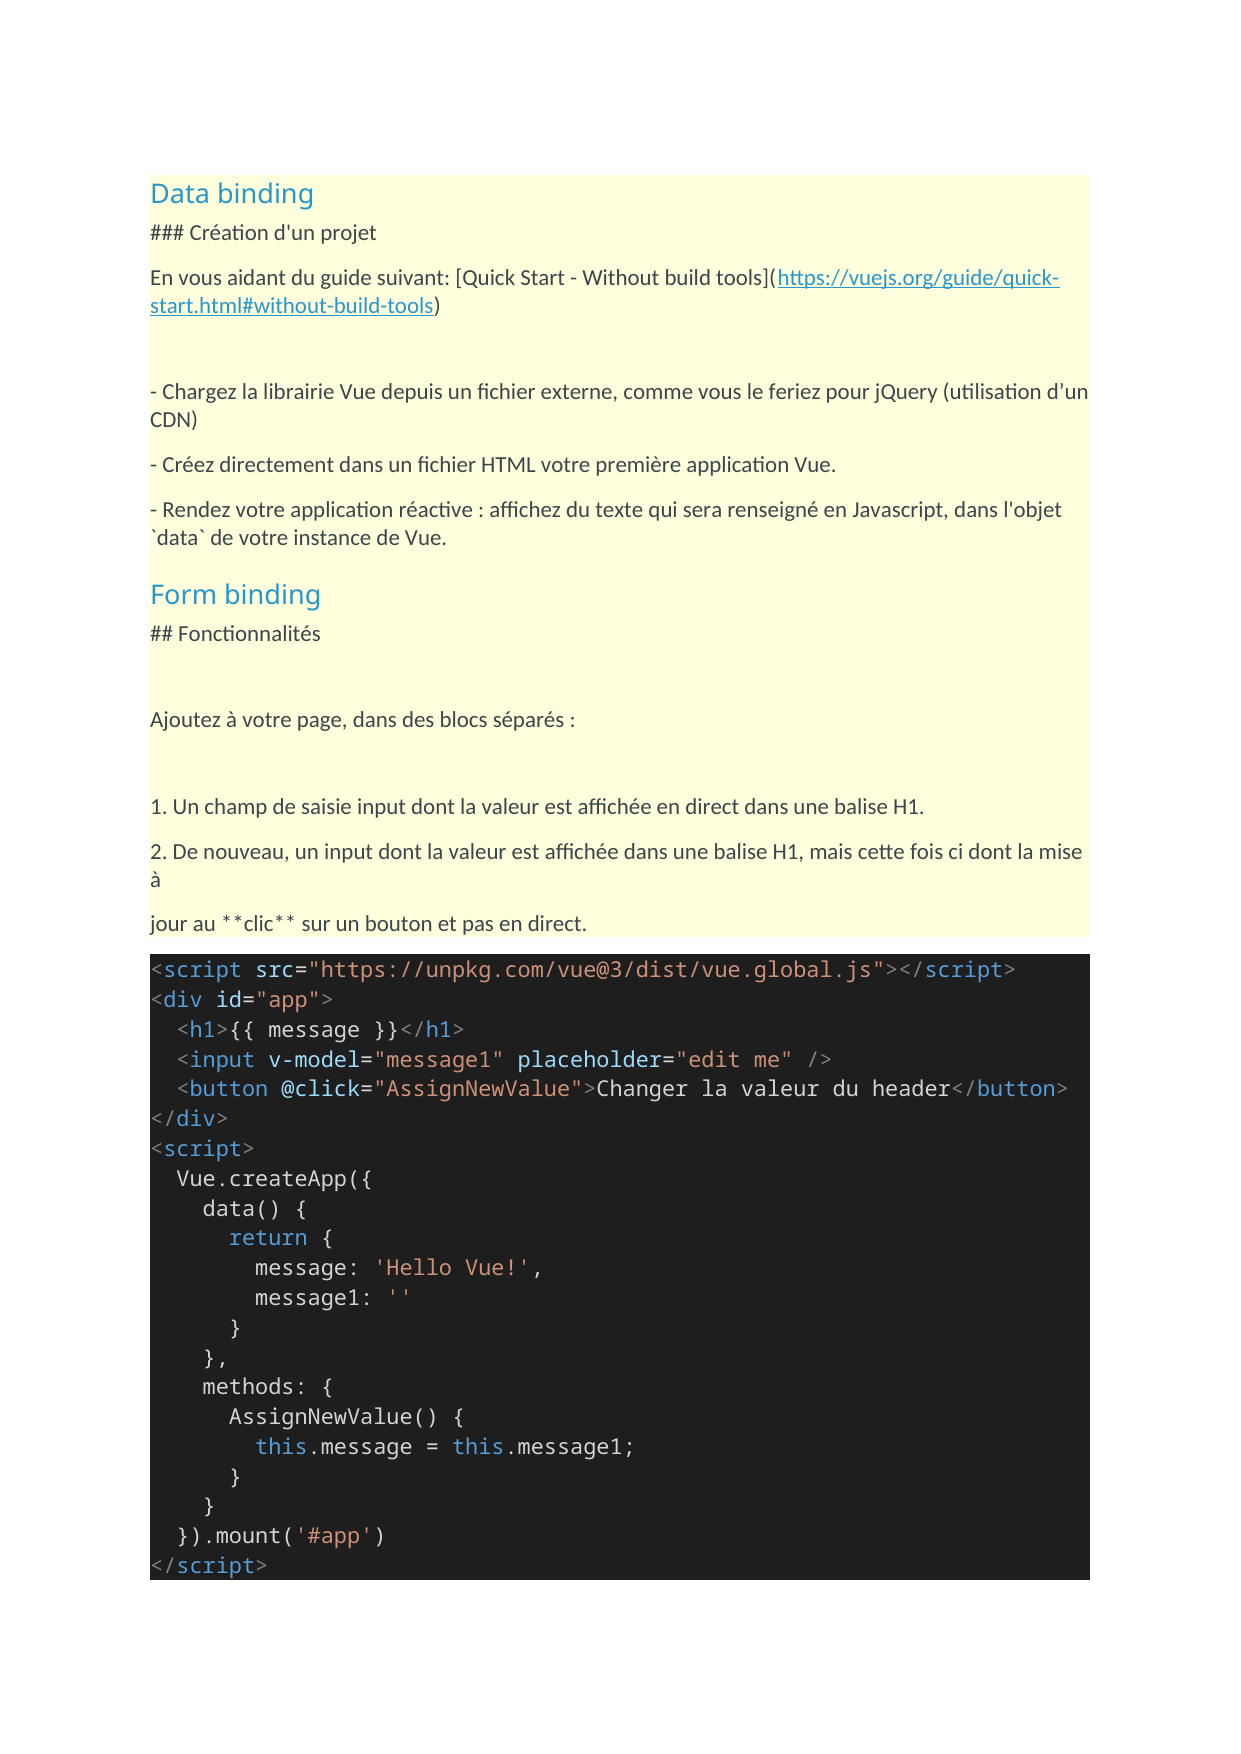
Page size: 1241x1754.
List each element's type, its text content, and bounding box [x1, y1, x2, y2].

text Vue.createApp({ [150, 1163, 1090, 1192]
text }, [150, 1341, 1090, 1371]
text 1. Un champ de saisie input dont la valeur est affichée en direct dans une balise H1. [150, 792, 1090, 820]
text } [150, 1312, 1090, 1341]
text methods: { [150, 1371, 1090, 1401]
text jour au **clic** sur un bouton et pas en direct. [150, 909, 1090, 937]
text <input v-model="message1" placeholder="edit me" /> [150, 1043, 1090, 1073]
text - Rendez votre application réactive : affichez du texte qui sera renseigné en Javascript, dans l'objet `data` de votre instance de Vue. [150, 495, 1090, 551]
text </script> [150, 1550, 1090, 1580]
text return { [150, 1222, 1090, 1252]
text En vous aidant du guide suivant: [Quick Start - Without build tools](https://vuejs.org/guide/quick-start.html#without-build-tools) [150, 263, 1090, 319]
text } [150, 1461, 1090, 1490]
text } [150, 1490, 1090, 1520]
text ## Fonctionnalités [150, 619, 1090, 647]
text ### Création d'un projet [150, 218, 1090, 246]
text <div id="app"> [150, 984, 1090, 1014]
text Data binding [150, 175, 1090, 212]
text 2. De nouveau, un input dont la valeur est affichée dans une balise H1, mais cette fois ci dont la mise à [150, 837, 1090, 893]
text <button @click="AssignNewValue">Changer la valeur du header</button> [150, 1073, 1090, 1103]
text Form binding [150, 576, 1090, 613]
text message1: '' [150, 1282, 1090, 1312]
text <script> [150, 1133, 1090, 1163]
text this.message = this.message1; [150, 1431, 1090, 1461]
text message: 'Hello Vue!', [150, 1252, 1090, 1282]
text data() { [150, 1192, 1090, 1222]
text }).mount('#app') [150, 1520, 1090, 1550]
text - Chargez la librairie Vue depuis un fichier externe, comme vous le feriez pour jQuery (utilisation d’un CDN) [150, 377, 1090, 433]
text </div> [150, 1103, 1090, 1133]
text - Créez directement dans un fichier HTML votre première application Vue. [150, 450, 1090, 478]
text <h1>{{ message }}</h1> [150, 1014, 1090, 1043]
text Ajoutez à votre page, dans des blocs séparés : [150, 706, 1090, 733]
text <script src="https://unpkg.com/vue@3/dist/vue.global.js"></script> [150, 954, 1090, 984]
text AssignNewValue() { [150, 1401, 1090, 1431]
